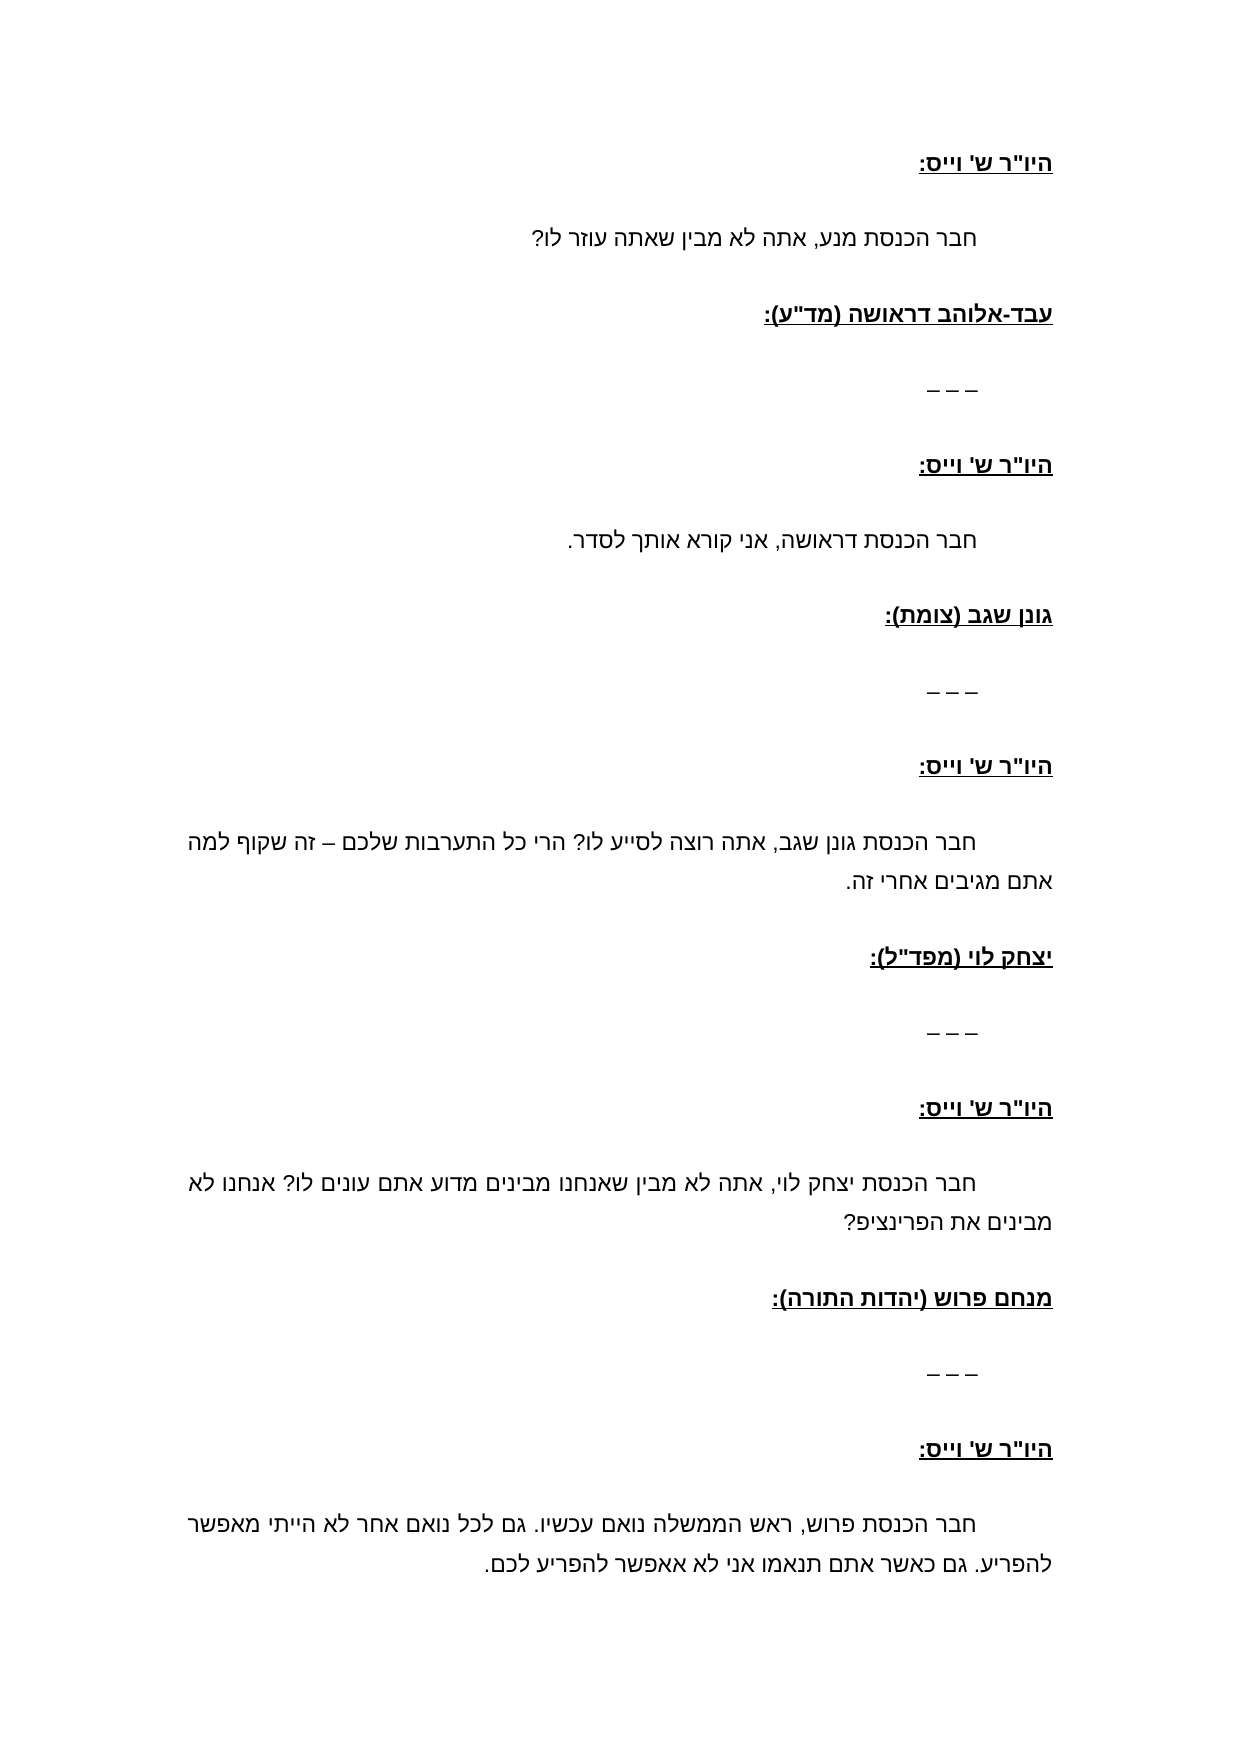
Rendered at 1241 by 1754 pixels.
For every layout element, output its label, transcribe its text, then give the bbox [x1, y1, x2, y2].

text היו"ר ש' וייס: [187, 1094, 1053, 1121]
text חבר הכנסת דראושה, אני קורא אותך לסדר. [187, 527, 1053, 553]
text יצחק לוי (מפד"ל): [187, 944, 1053, 970]
text היו"ר ש' וייס: [187, 1436, 1053, 1462]
text חבר הכנסת גונן שגב, אתה רוצה לסייע לו? הרי כל התערבות שלכם – זה שקוף למה אתם מגיבים אחרי זה. [187, 829, 1053, 894]
text היו"ר ש' וייס: [187, 753, 1053, 780]
text מנחם פרוש (יהדות התורה): [187, 1285, 1053, 1311]
text חבר הכנסת פרוש, ראש הממשלה נואם עכשיו. גם לכל נואם אחר לא הייתי מאפשר להפריע. גם כאשר אתם תנאמו אני לא אאפשר להפריע לכם. [187, 1511, 1053, 1577]
text חבר הכנסת מנע, אתה לא מבין שאתה עוזר לו? [187, 225, 1053, 252]
text עבד-אלוהב דראושה (מד"ע): [187, 301, 1053, 327]
text – – – [187, 1019, 1053, 1045]
text היו"ר ש' וייס: [187, 150, 1053, 176]
text גונן שגב (צומת): [187, 602, 1053, 629]
text – – – [187, 376, 1053, 403]
text היו"ר ש' וייס: [187, 452, 1053, 478]
text – – – [187, 1360, 1053, 1387]
text חבר הכנסת יצחק לוי, אתה לא מבין שאנחנו מבינים מדוע אתם עונים לו? אנחנו לא מבינים את הפרינציפ? [187, 1170, 1053, 1236]
text – – – [187, 678, 1053, 704]
